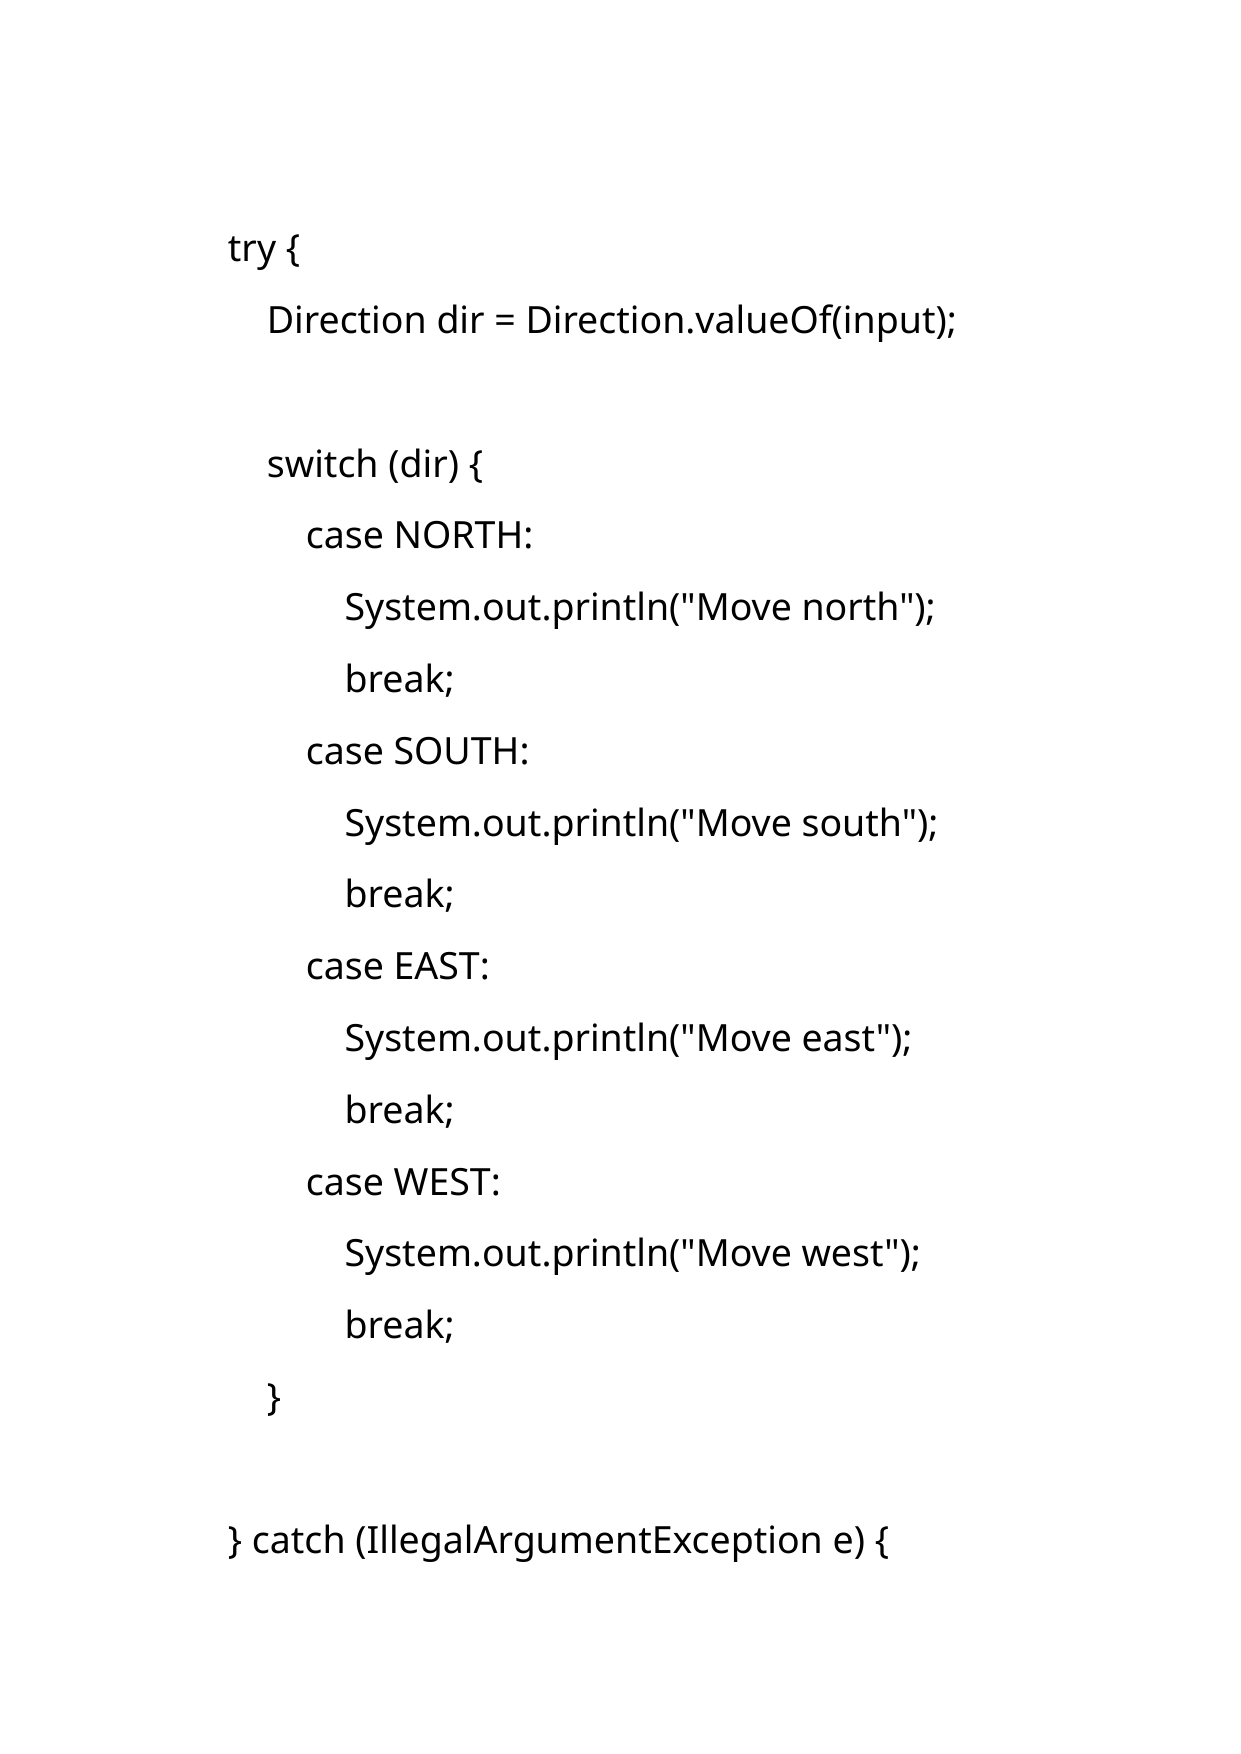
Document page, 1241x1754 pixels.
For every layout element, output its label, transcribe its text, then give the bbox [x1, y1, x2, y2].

text System.out.println("Move east"); [150, 1011, 1090, 1062]
text break; [150, 1298, 1090, 1349]
text System.out.println("Move north"); [150, 581, 1090, 632]
text break; [150, 652, 1090, 703]
text Direction dir = Direction.valueOf(input); [150, 293, 1090, 344]
text System.out.println("Move west"); [150, 1227, 1090, 1278]
text case EAST: [150, 939, 1090, 991]
text } catch (IllegalArgumentException e) { [150, 1514, 1090, 1565]
text break; [150, 1083, 1090, 1134]
text switch (dir) { [150, 437, 1090, 488]
text } [150, 1370, 1090, 1421]
text case WEST: [150, 1155, 1090, 1206]
text try { [150, 222, 1090, 273]
text break; [150, 868, 1090, 919]
text System.out.println("Move south"); [150, 796, 1090, 847]
text case NORTH: [150, 509, 1090, 560]
text case SOUTH: [150, 724, 1090, 775]
